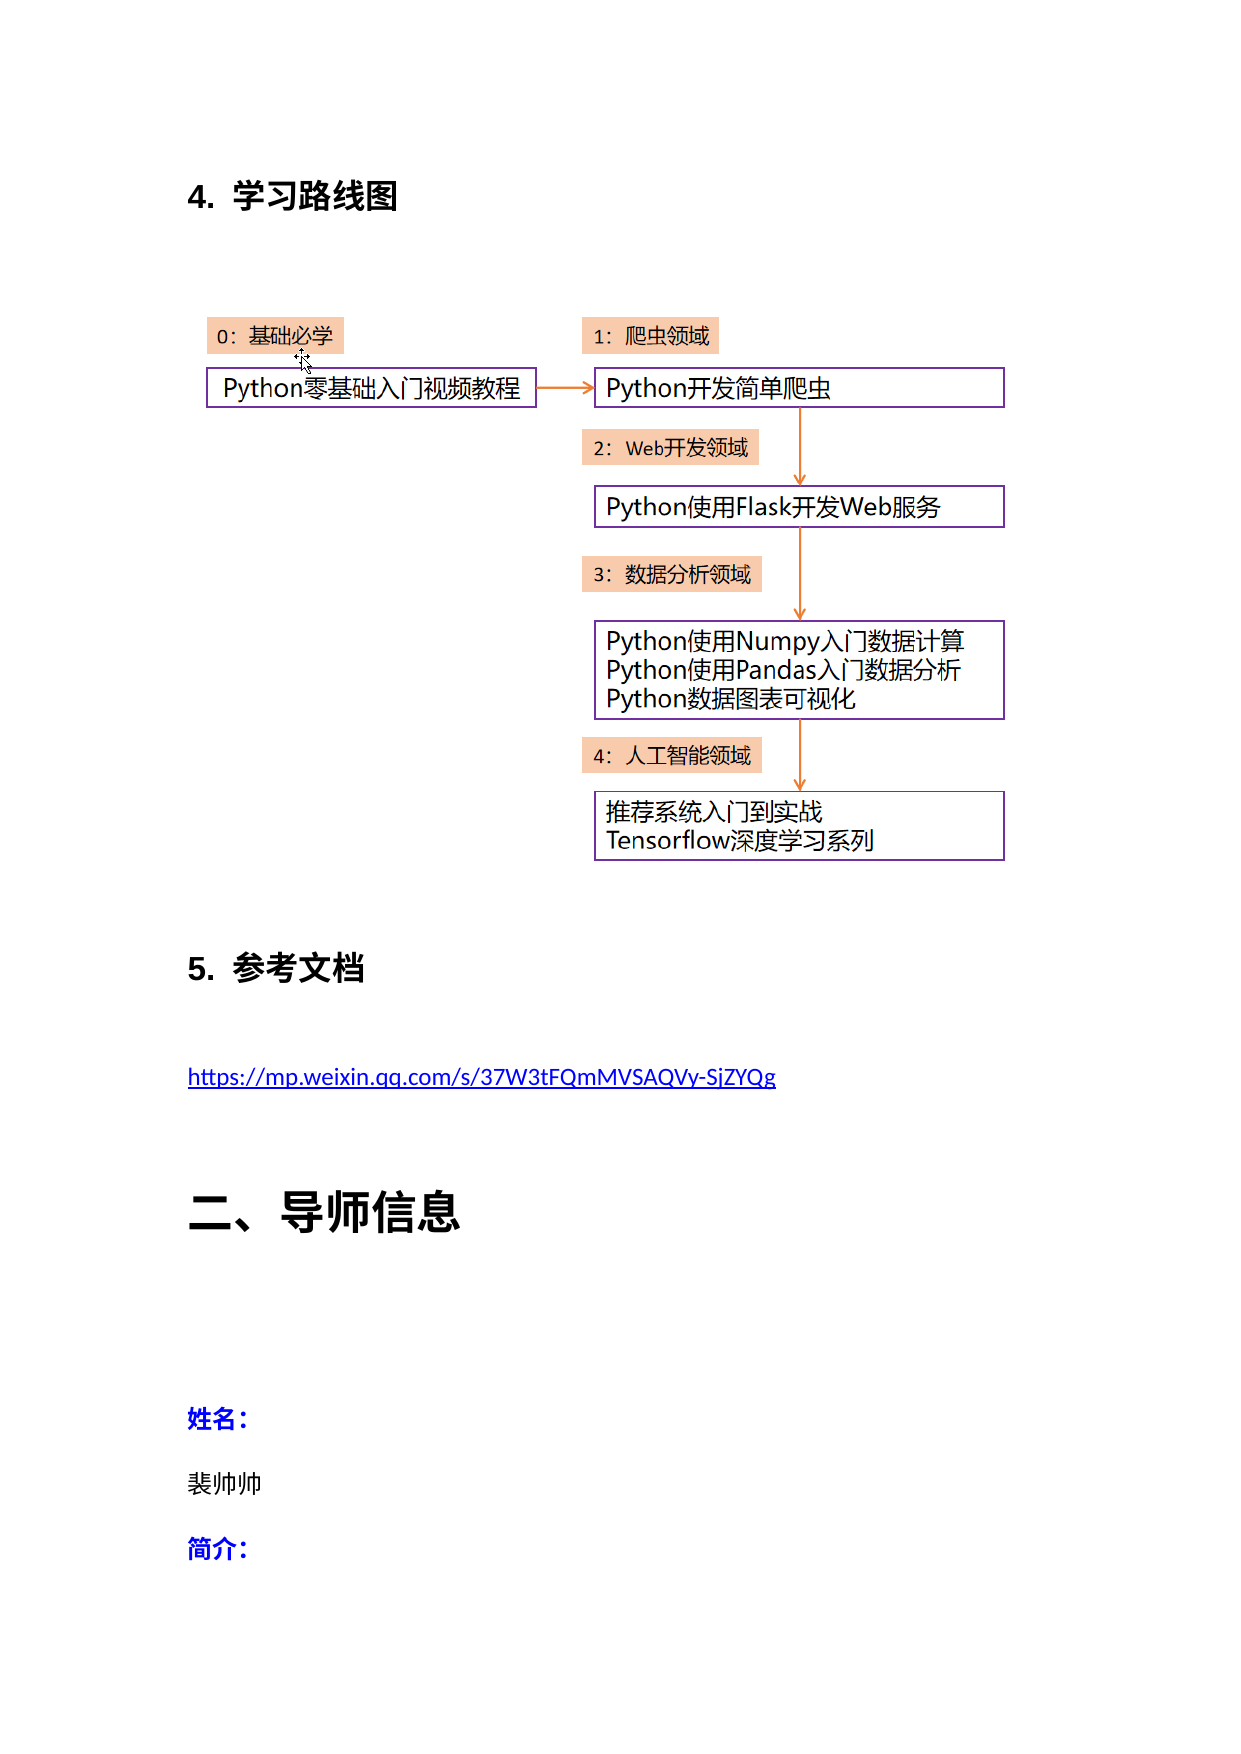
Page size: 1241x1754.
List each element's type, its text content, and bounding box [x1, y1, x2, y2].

subtitle 学习路线图 [187, 162, 1053, 227]
subtitle 参考文档 [187, 933, 1053, 998]
text 裴帅帅 [187, 1450, 1053, 1515]
text https://mp.weixin.qq.com/s/37W3tFQmMVSAQVy-SjZYQg [187, 1060, 1053, 1093]
subtitle 导师信息 [187, 1161, 1053, 1258]
text 姓名： [187, 1385, 1053, 1450]
text 简介： [187, 1515, 1053, 1580]
picture [187, 288, 1053, 875]
